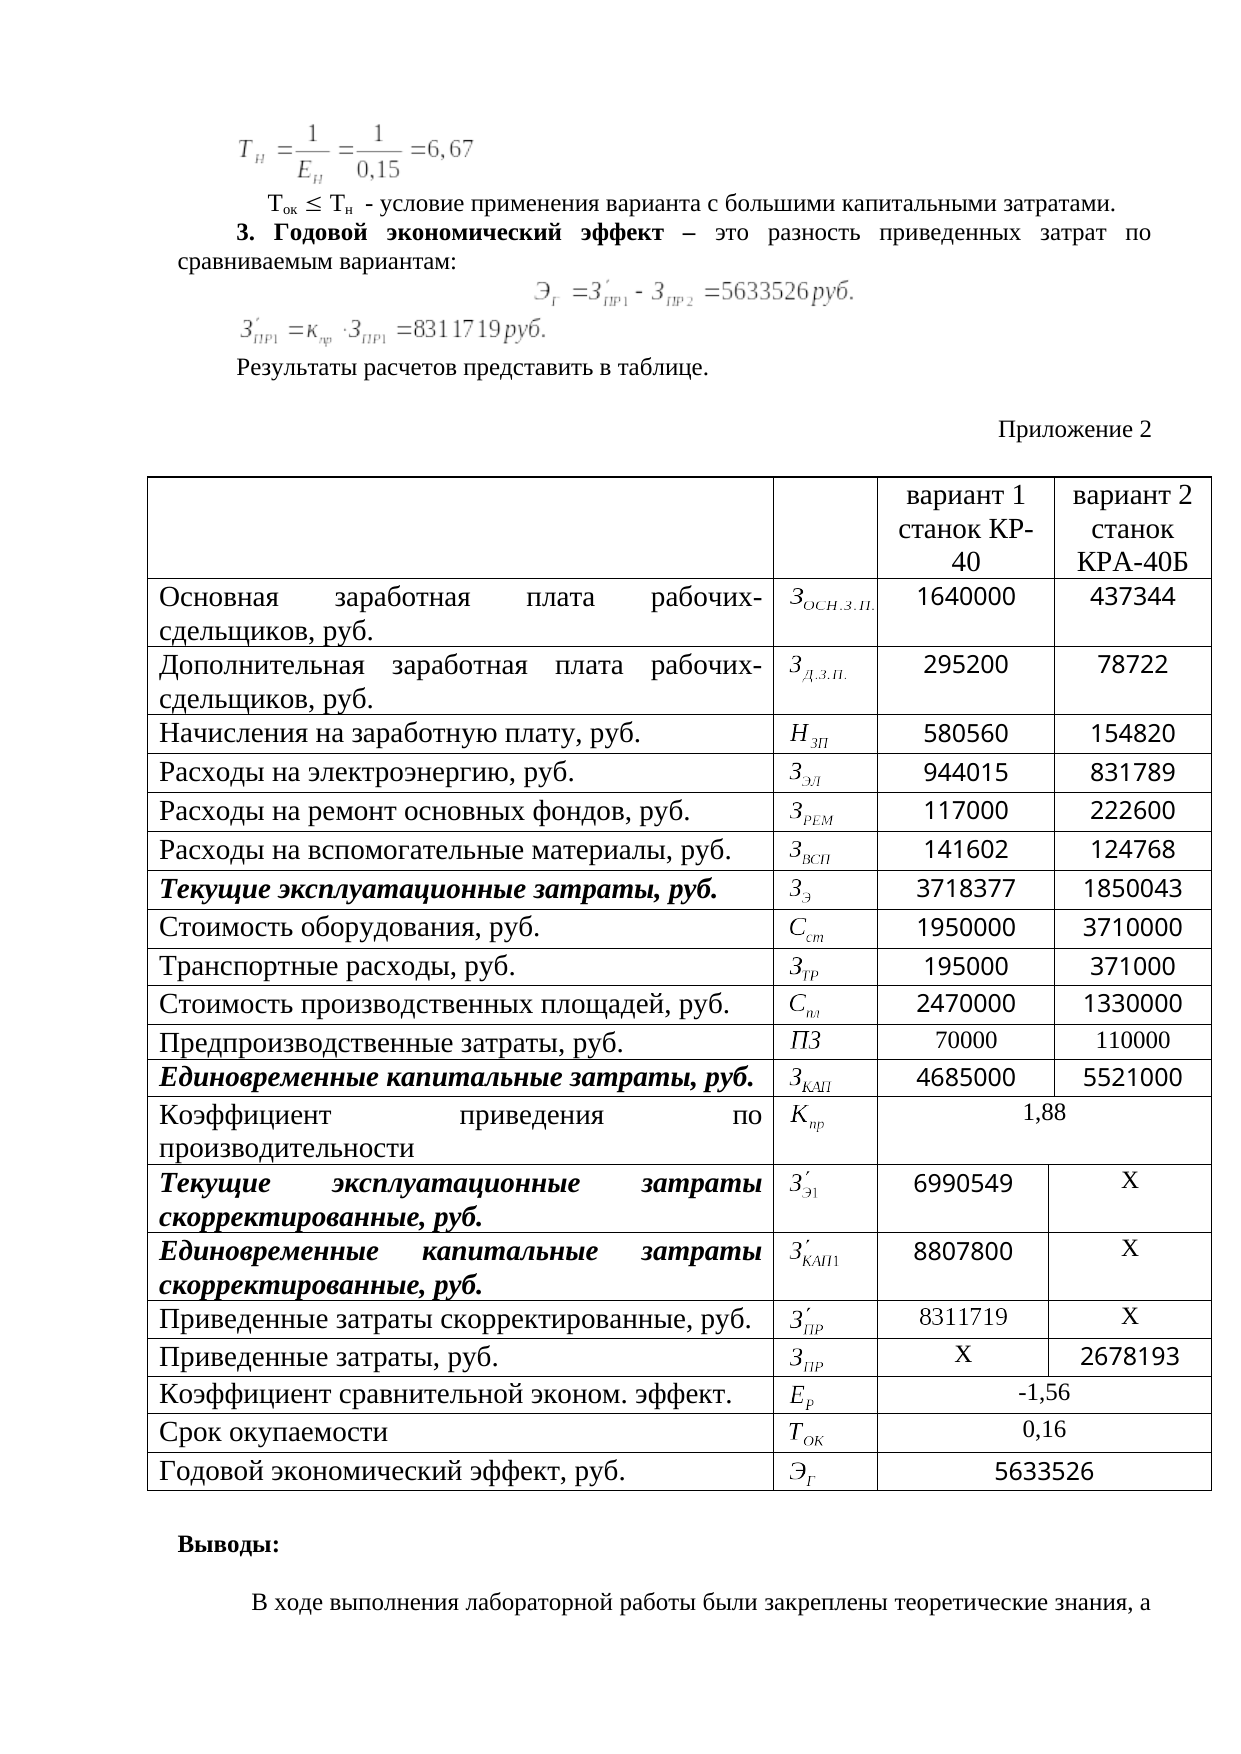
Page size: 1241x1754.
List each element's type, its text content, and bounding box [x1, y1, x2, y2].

table_cell 371000 [1055, 949, 1211, 985]
table_cell Приведенные затраты, руб. [148, 1339, 773, 1376]
table_cell 2678193 [1049, 1339, 1211, 1376]
table_cell Предпроизводственные затраты, руб. [148, 1025, 773, 1058]
table_cell 117000 [878, 793, 1054, 831]
table_cell Единовременные капитальные затраты, руб. [148, 1060, 773, 1096]
table_cell Приведенные затраты скорректированные, руб. [148, 1301, 773, 1338]
table_cell 1640000 [878, 579, 1054, 646]
table_cell [774, 949, 877, 985]
table_cell Расходы на ремонт основных фондов, руб. [148, 793, 773, 831]
table_cell [774, 1097, 877, 1164]
table_cell 944015 [878, 754, 1054, 792]
table_cell 4685000 [878, 1060, 1054, 1096]
table_cell [774, 1377, 877, 1413]
table_cell Годовой экономический эффект, руб. [148, 1453, 773, 1490]
table_cell Срок окупаемости [148, 1414, 773, 1452]
table_cell Х [1049, 1165, 1211, 1232]
table_cell [774, 1233, 877, 1300]
table_cell Расходы на вспомогательные материалы, руб. [148, 832, 773, 870]
table_cell Текущие эксплуатационные затраты, руб. [148, 871, 773, 908]
table_cell 8807800 [878, 1233, 1048, 1300]
table_cell [774, 910, 877, 947]
table_cell Х [1049, 1301, 1211, 1338]
table_cell [774, 871, 877, 908]
table_cell 5633526 [878, 1453, 1211, 1490]
table_cell 831789 [1055, 754, 1211, 792]
table_cell 295200 [878, 647, 1054, 714]
table_cell Стоимость производственных площадей, руб. [148, 986, 773, 1024]
table_cell Основная заработная плата рабочих-сдельщиков, руб. [148, 579, 773, 646]
table_cell Коэффициент приведения по производительности [148, 1097, 773, 1164]
table_cell 141602 [878, 832, 1054, 870]
table_cell 1950000 [878, 910, 1054, 947]
table_cell -1,56 [878, 1377, 1211, 1413]
text 3. Годовой экономический эффект – это разность приведенных затрат по сравниваемым вариантам: [177, 217, 1152, 275]
table_cell [774, 1301, 877, 1338]
table_cell 1850043 [1055, 871, 1211, 908]
table_header вариант 2 станок КРА-40Б [1055, 478, 1211, 578]
table_header вариант 1 станок КР-40 [878, 478, 1054, 578]
table_cell [774, 754, 877, 792]
title Выводы: [177, 1529, 1152, 1558]
table_cell 3718377 [878, 871, 1054, 908]
text Ток Тн - условие применения варианта с большими капитальными затратами. [177, 188, 1152, 217]
table_cell [774, 1165, 877, 1232]
table_cell Х [1049, 1233, 1211, 1300]
table_cell 6990549 [878, 1165, 1048, 1232]
table_cell Дополнительная заработная плата рабочих-сдельщиков, руб. [148, 647, 773, 714]
table_cell 1330000 [1055, 986, 1211, 1024]
table_cell [774, 1060, 877, 1096]
table_cell 3710000 [1055, 910, 1211, 947]
table_cell 154820 [1055, 715, 1211, 753]
table_cell Расходы на электроэнергию, руб. [148, 754, 773, 792]
table_cell Транспортные расходы, руб. [148, 949, 773, 985]
table_cell 110000 [1055, 1025, 1211, 1058]
table_cell 124768 [1055, 832, 1211, 870]
table_cell [774, 986, 877, 1024]
table_cell [774, 579, 877, 646]
table_cell 437344 [1055, 579, 1211, 646]
table_cell [774, 793, 877, 831]
table_cell 78722 [1055, 647, 1211, 714]
table_cell [774, 647, 877, 714]
table_cell 70000 [878, 1025, 1054, 1058]
table_cell Х [878, 1339, 1048, 1376]
table_cell [774, 1414, 877, 1452]
table_cell Текущие эксплуатационные затраты скорректированные, руб. [148, 1165, 773, 1232]
text Результаты расчетов представить в таблице. [177, 352, 1152, 381]
table_cell Начисления на заработную плату, руб. [148, 715, 773, 753]
table_cell 2470000 [878, 986, 1054, 1024]
table_cell 222600 [1055, 793, 1211, 831]
table_cell 195000 [878, 949, 1054, 985]
table_header [774, 478, 877, 578]
table_cell [774, 1453, 877, 1490]
table_cell 5521000 [1055, 1060, 1211, 1096]
table_header [148, 478, 773, 578]
text Приложение 2 [158, 414, 1152, 443]
table_cell 580560 [878, 715, 1054, 753]
table_cell 1,88 [878, 1097, 1211, 1164]
table_cell [774, 1339, 877, 1376]
table_cell [774, 715, 877, 753]
table_cell Единовременные капитальные затраты скорректированные, руб. [148, 1233, 773, 1300]
table_cell Стоимость оборудования, руб. [148, 910, 773, 947]
table_cell [774, 832, 877, 870]
table_cell [774, 1025, 877, 1058]
table_cell 0,16 [878, 1414, 1211, 1452]
table_cell [878, 1301, 1048, 1338]
table_cell Коэффициент сравнительной эконом. эффект. [148, 1377, 773, 1413]
